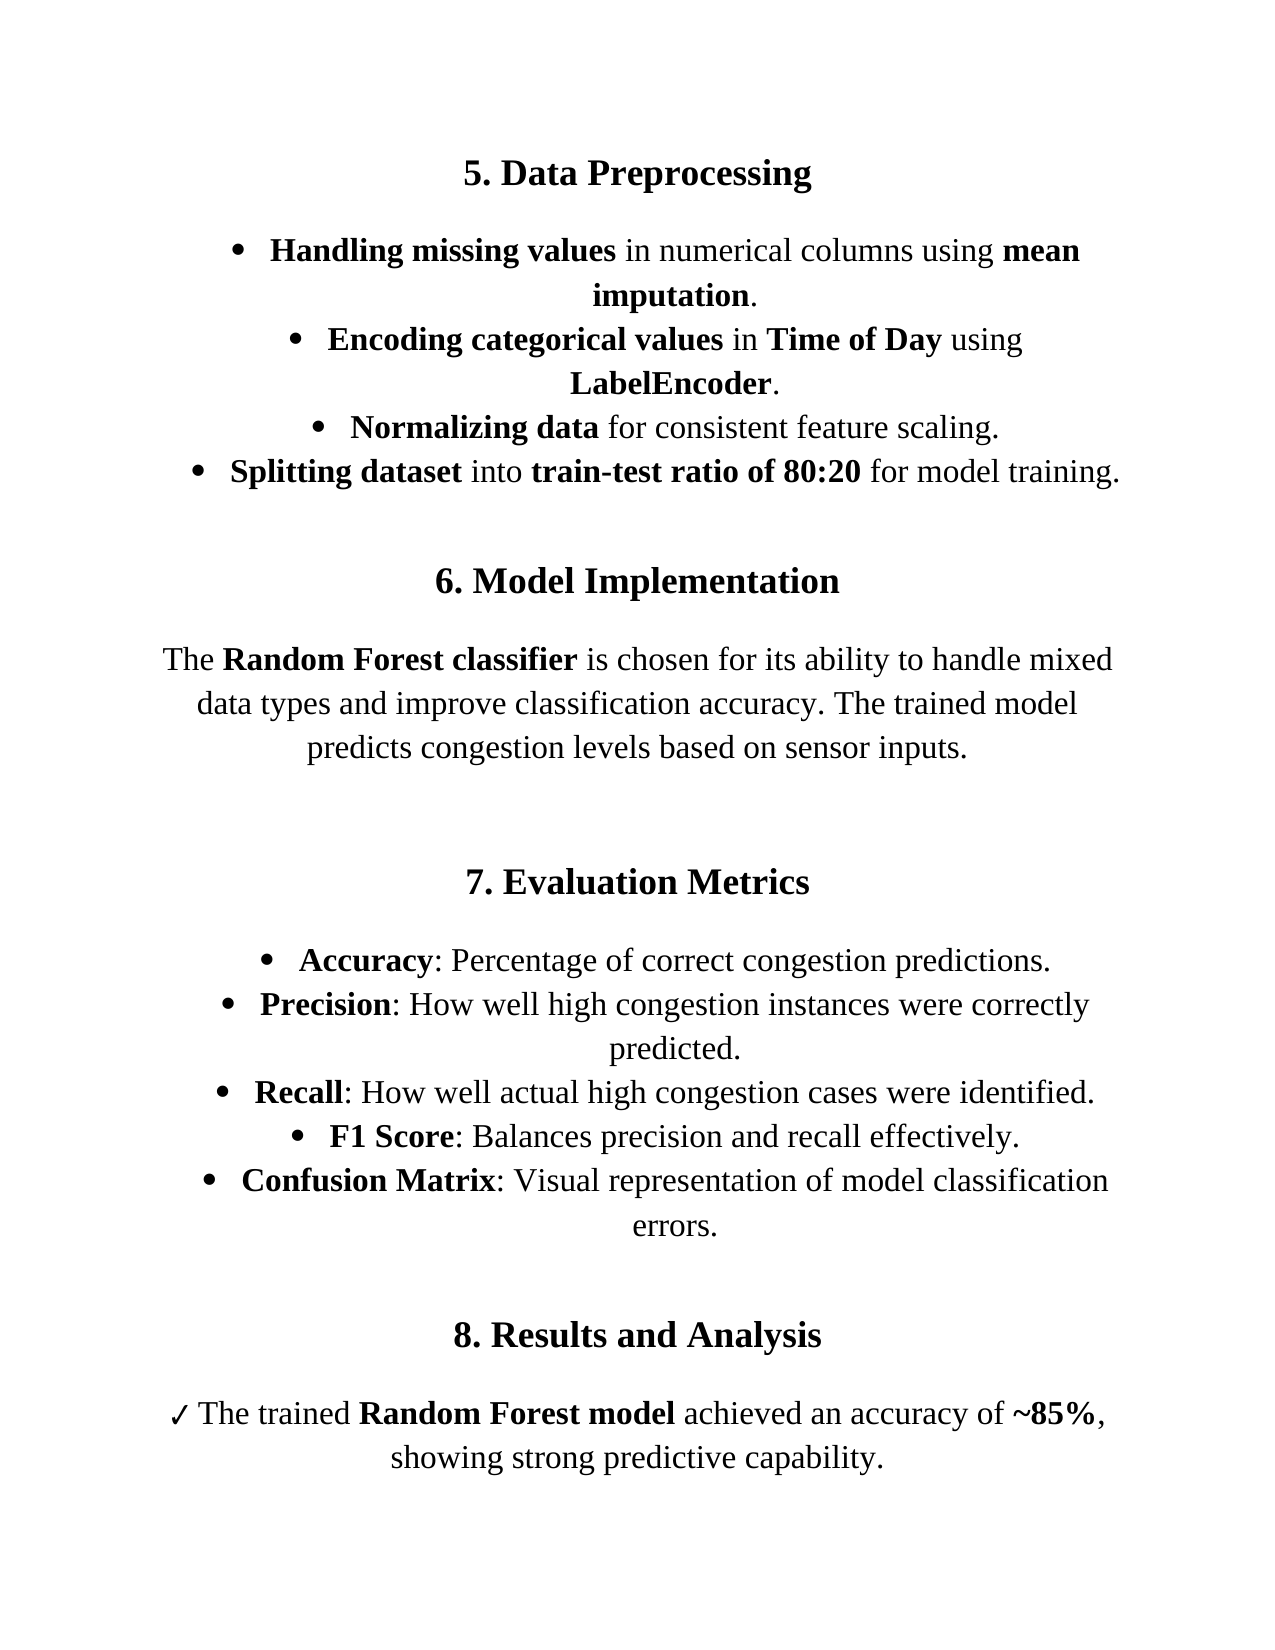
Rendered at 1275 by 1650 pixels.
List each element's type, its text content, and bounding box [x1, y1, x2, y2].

list Splitting dataset into train-test ratio of 80:20 for model training. [187, 451, 1125, 489]
subtitle 6. Model Implementation [150, 558, 1125, 602]
list Normalizing data for consistent feature scaling. [187, 407, 1125, 445]
subtitle 7. Evaluation Metrics [150, 860, 1125, 903]
list Handling missing values in numerical columns using mean imputation. [187, 231, 1125, 313]
text ✔ The trained Random Forest model achieved an accuracy of ~85%, showing strong predictive capability. [150, 1393, 1125, 1475]
list Confusion Matrix: Visual representation of model classification errors. [187, 1161, 1125, 1243]
text The Random Forest classifier is chosen for its ability to handle mixed data types and improve classification accuracy. The trained model predicts congestion levels based on sensor inputs. [150, 639, 1125, 766]
list F1 Score: Balances precision and recall effectively. [187, 1117, 1125, 1155]
list Recall: How well actual high congestion cases were identified. [187, 1073, 1125, 1111]
list Precision: How well high congestion instances were correctly predicted. [187, 984, 1125, 1067]
list Accuracy: Percentage of correct congestion predictions. [187, 940, 1125, 979]
subtitle 5. Data Preprocessing [150, 150, 1125, 193]
list Encoding categorical values in Time of Day using LabelEncoder. [187, 319, 1125, 401]
subtitle 8. Results and Analysis [150, 1312, 1125, 1355]
